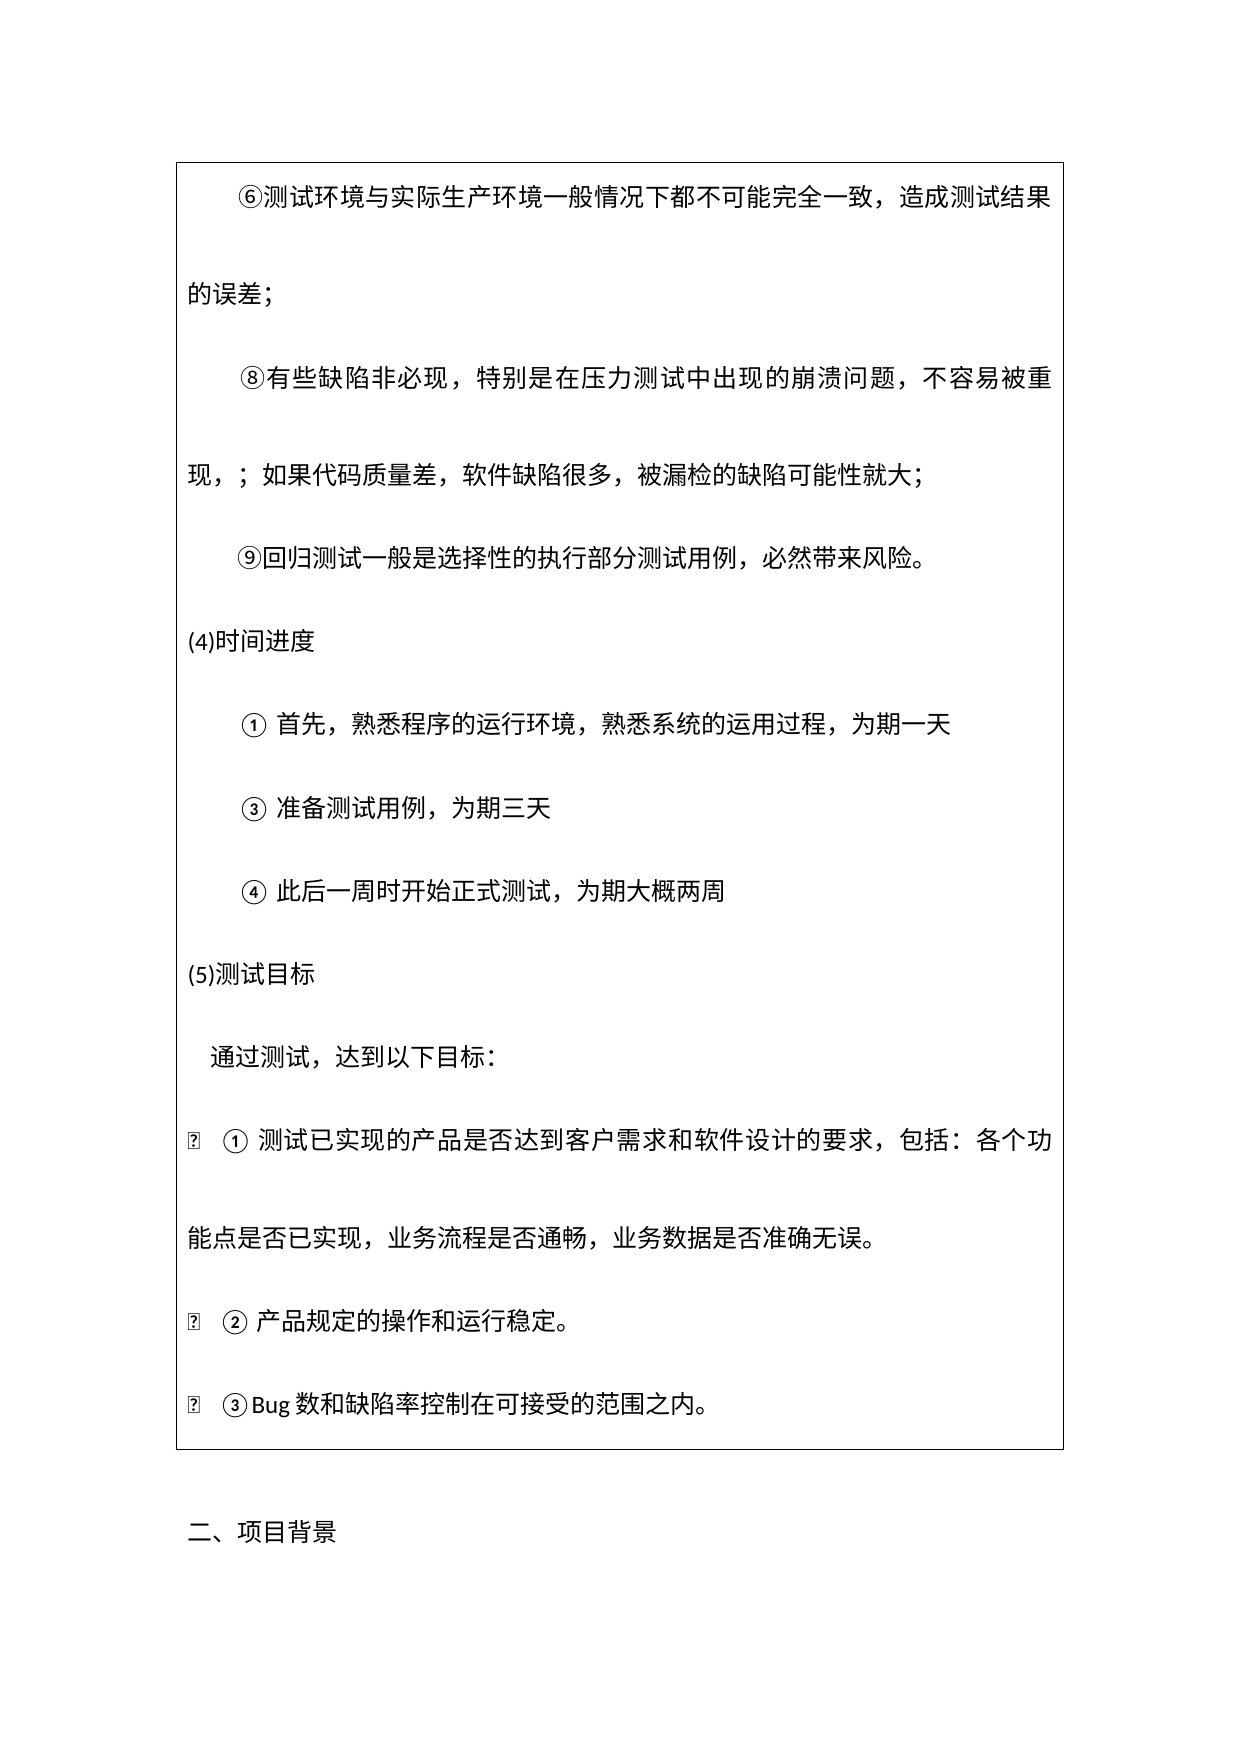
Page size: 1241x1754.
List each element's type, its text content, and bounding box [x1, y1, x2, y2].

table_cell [177, 163, 1063, 1449]
text 二、项目背景 [187, 1498, 1053, 1563]
